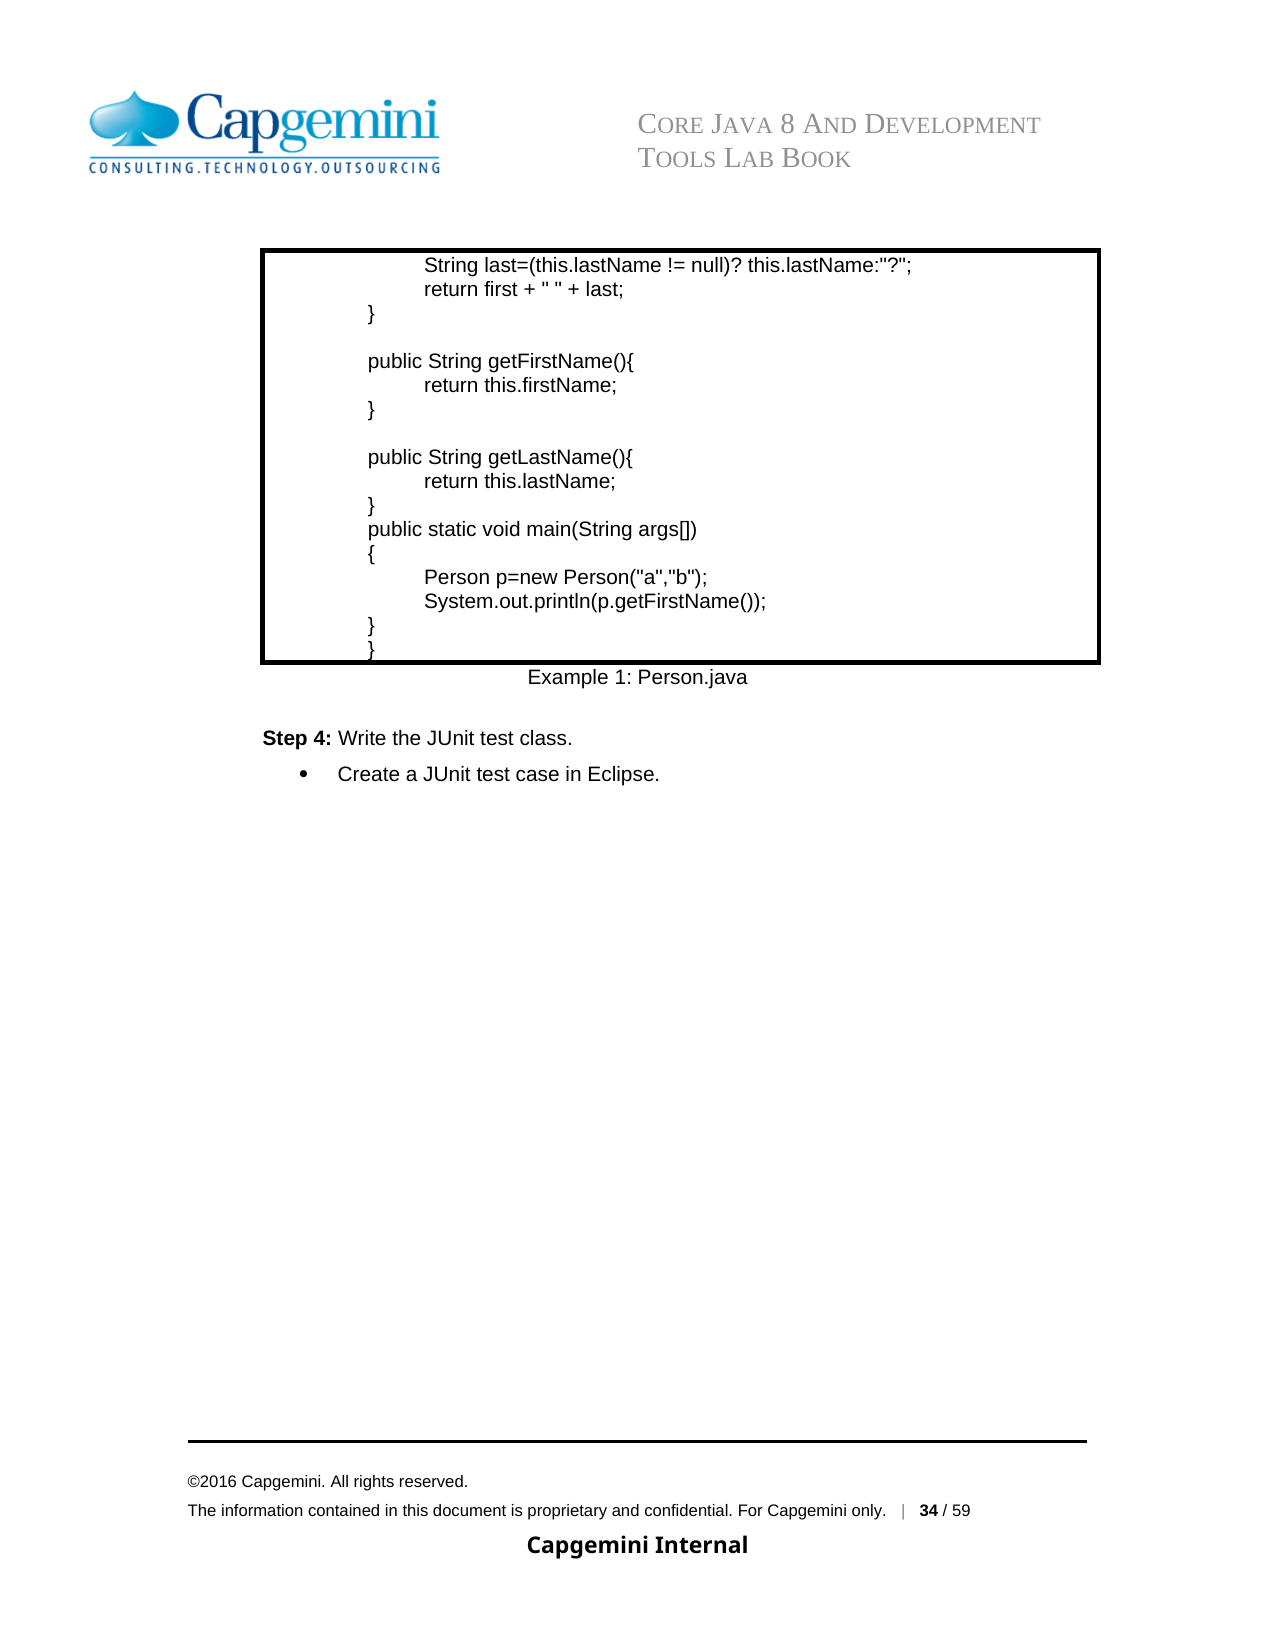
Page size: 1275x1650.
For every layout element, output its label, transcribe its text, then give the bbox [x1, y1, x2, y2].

list Create a JUnit test case in Eclipse. [300, 762, 1087, 786]
text Example 1: Person.java [187, 665, 1087, 689]
picture [87, 89, 443, 177]
text Step 4: Write the JUnit test class. [262, 725, 1087, 749]
